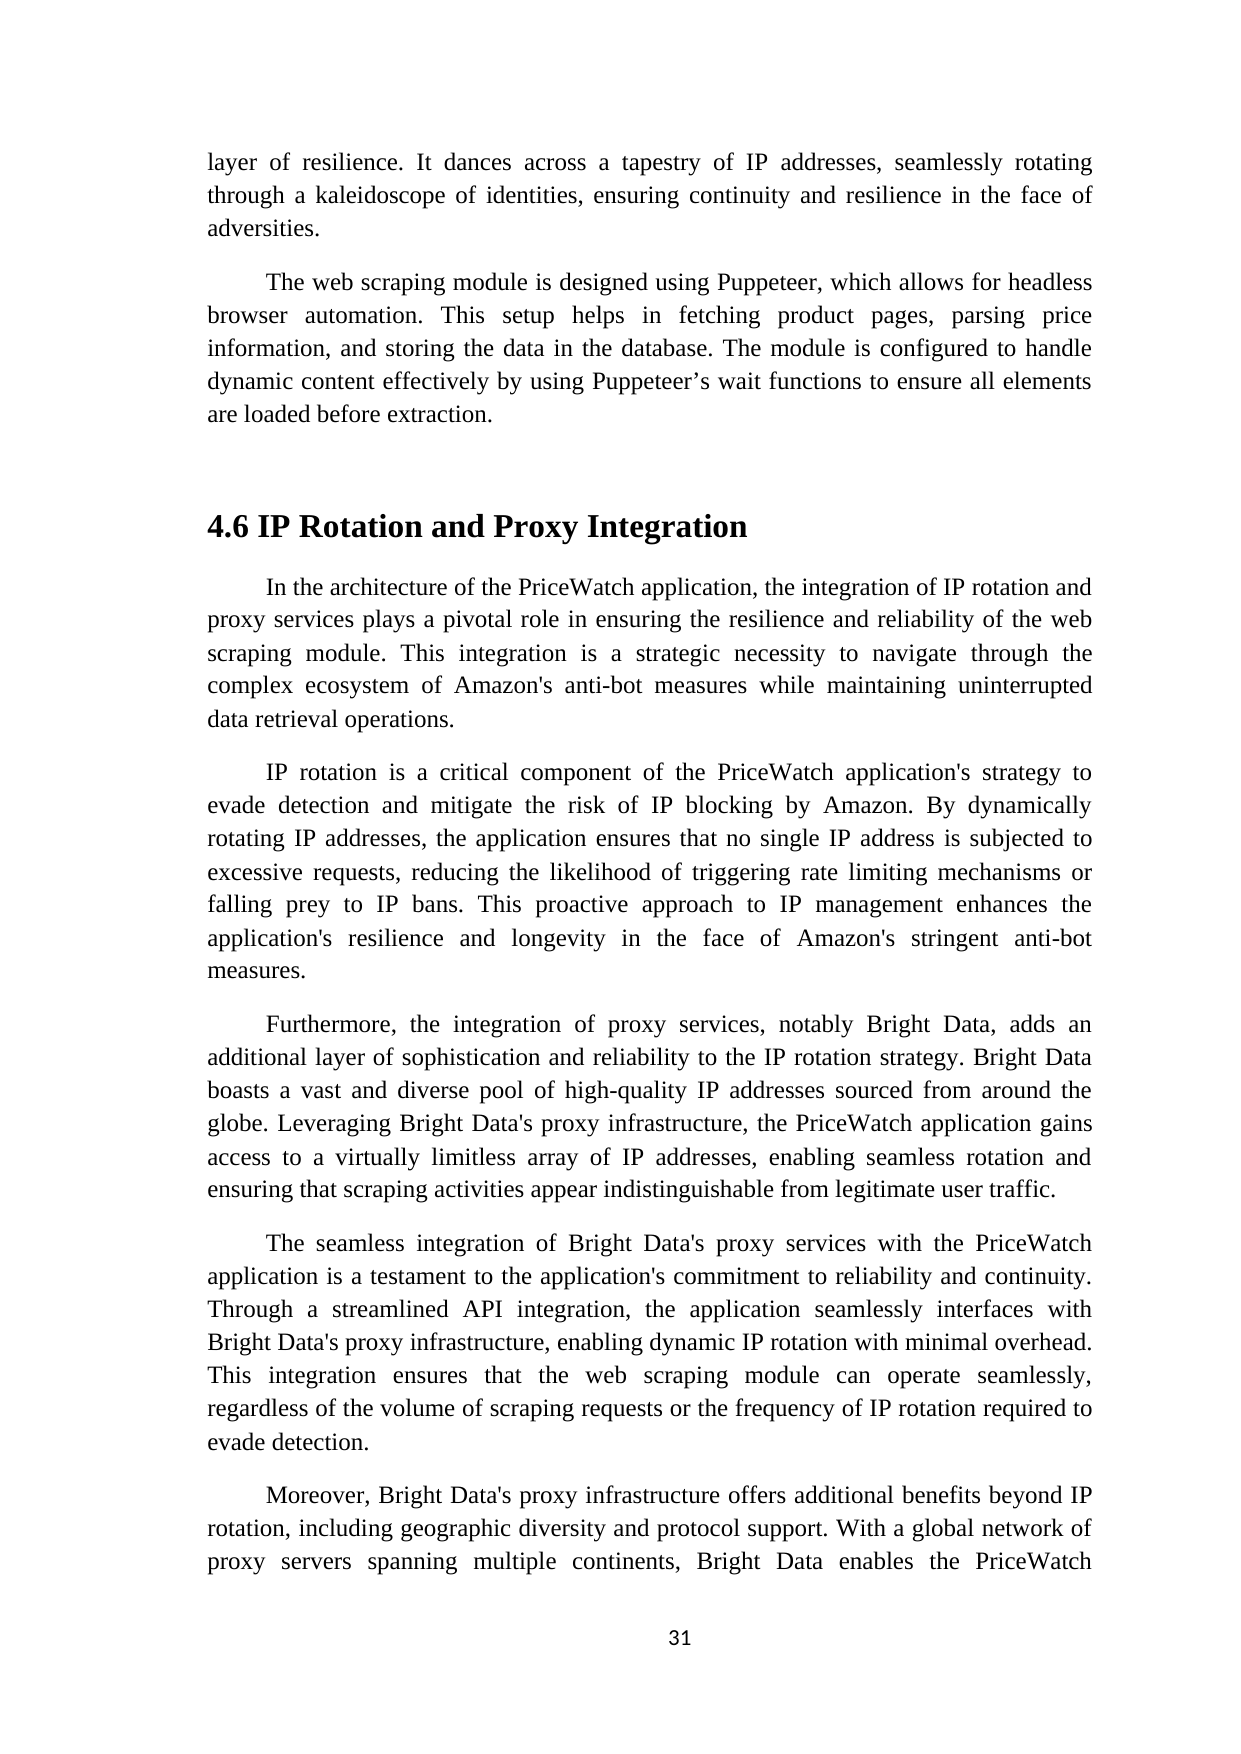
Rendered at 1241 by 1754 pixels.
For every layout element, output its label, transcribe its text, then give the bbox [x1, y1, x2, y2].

text In the architecture of the PriceWatch application, the integration of IP rotation and proxy services plays a pivotal role in ensuring the resilience and reliability of the web scraping module. This integration is a strategic necessity to navigate through the complex ecosystem of Amazon's anti-bot measures while maintaining uninterrupted data retrieval operations. [207, 572, 1093, 732]
text The web scraping module is designed using Puppeteer, which allows for headless browser automation. This setup helps in fetching product pages, parsing price information, and storing the data in the database. The module is configured to handle dynamic content effectively by using Puppeteer’s wait functions to ensure all elements are loaded before extraction. [207, 267, 1093, 428]
text 4.6 IP Rotation and Proxy Integration [207, 507, 1093, 545]
text IP rotation is a critical component of the PriceWatch application's strategy to evade detection and mitigate the risk of IP blocking by Amazon. By dynamically rotating IP addresses, the application ensures that no single IP address is subjected to excessive requests, reducing the likelihood of triggering rate limiting mechanisms or falling prey to IP bans. This proactive approach to IP management enhances the application's resilience and longevity in the face of Amazon's stringent anti-bot measures. [207, 757, 1093, 984]
text Furthermore, the integration of proxy services, notably Bright Data, adds an additional layer of sophistication and reliability to the IP rotation strategy. Bright Data boasts a vast and diverse pool of high-quality IP addresses sourced from around the globe. Leveraging Bright Data's proxy infrastructure, the PriceWatch application gains access to a virtually limitless array of IP addresses, enabling seamless rotation and ensuring that scraping activities appear indistinguishable from legitimate user traffic. [207, 1009, 1093, 1203]
text The seamless integration of Bright Data's proxy services with the PriceWatch application is a testament to the application's commitment to reliability and continuity. Through a streamlined API integration, the application seamlessly interfaces with Bright Data's proxy infrastructure, enabling dynamic IP rotation with minimal overhead. This integration ensures that the web scraping module can operate seamlessly, regardless of the volume of scraping requests or the frequency of IP rotation required to evade detection. [207, 1228, 1093, 1455]
